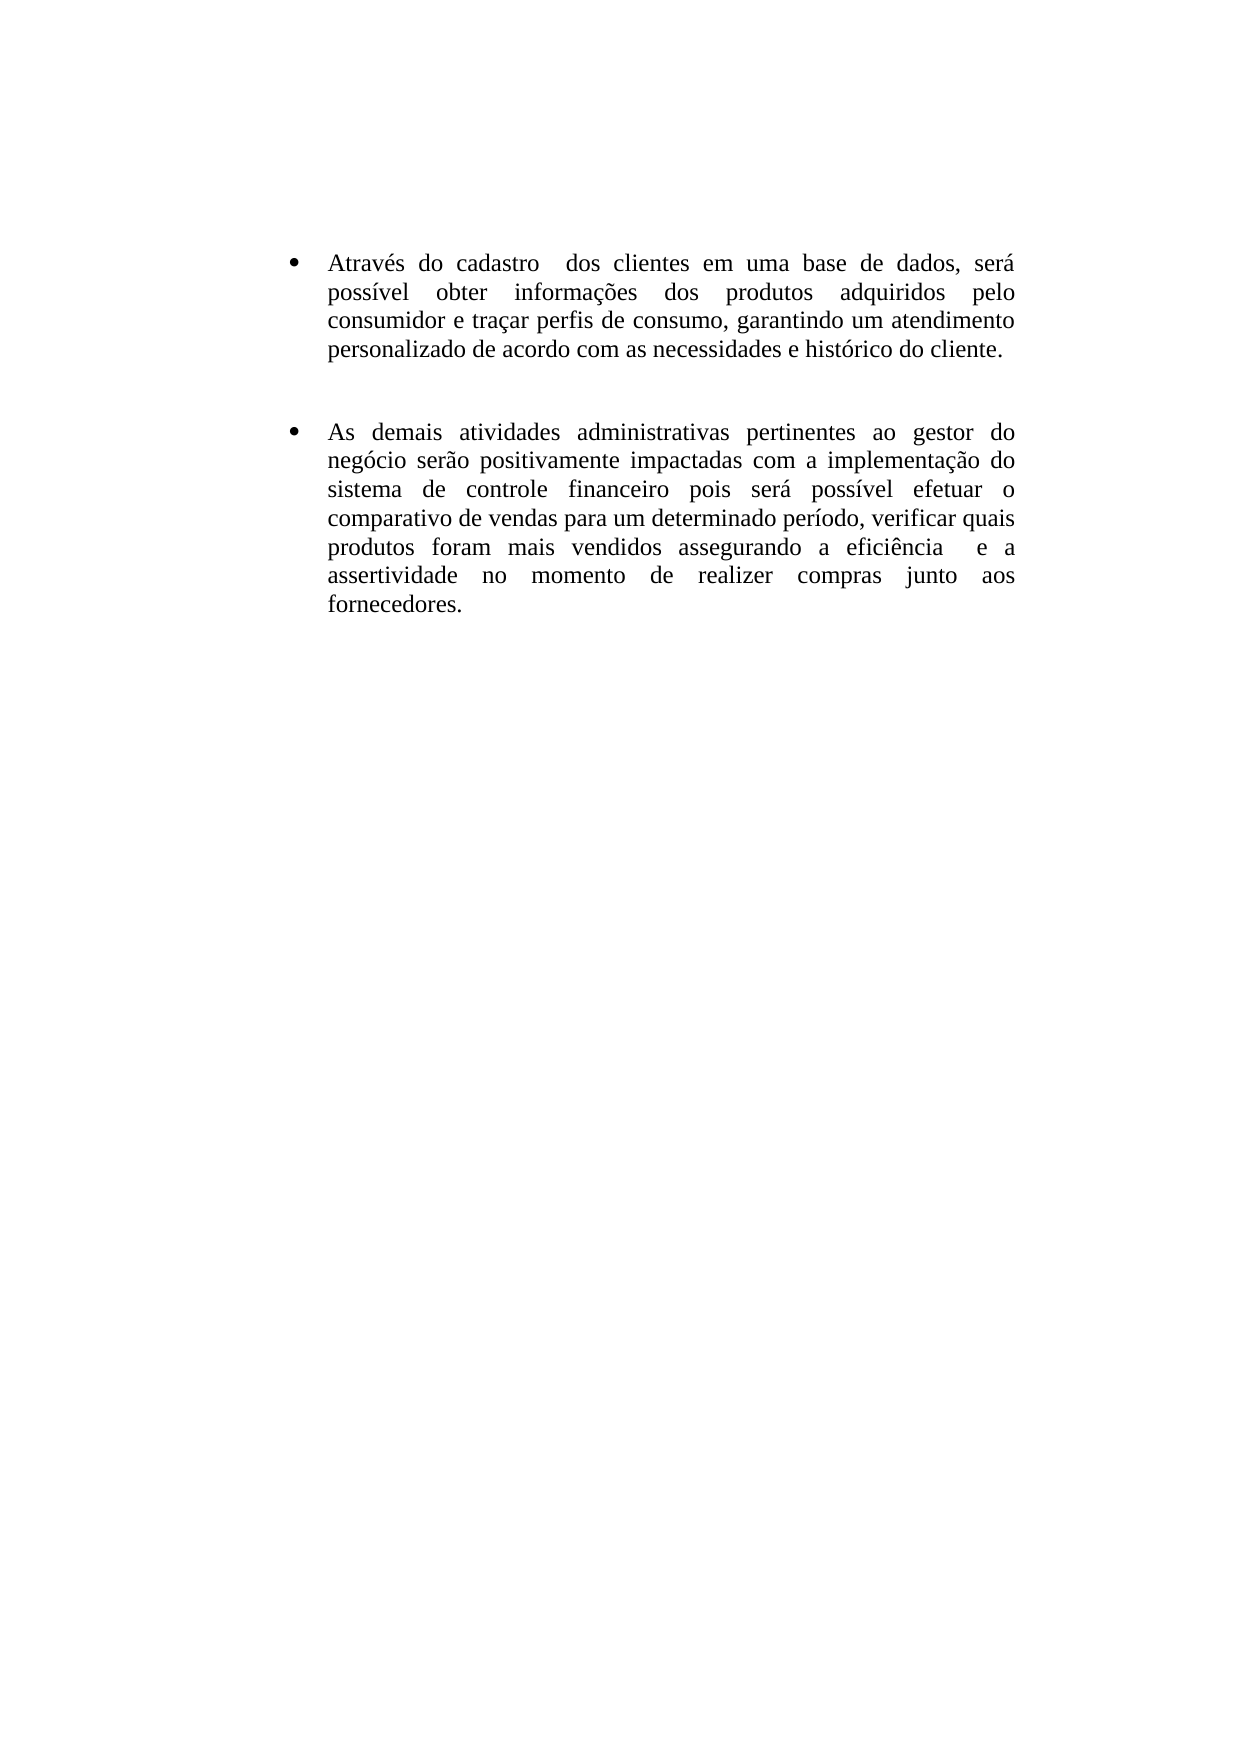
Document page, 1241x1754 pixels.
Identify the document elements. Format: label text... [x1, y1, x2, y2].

list As demais atividades administrativas pertinentes ao gestor do negócio serão positivamente impactadas com a implementação do sistema de controle financeiro pois será possível efetuar o comparativo de vendas para um determinado período, verificar quais produtos foram mais vendidos assegurando a eficiência e a assertividade no momento de realizer compras junto aos fornecedores. [290, 417, 1016, 618]
list Através do cadastro dos clientes em uma base de dados, será possível obter informações dos produtos adquiridos pelo consumidor e traçar perfis de consumo, garantindo um atendimento personalizado de acordo com as necessidades e histórico do cliente. [290, 248, 1016, 363]
